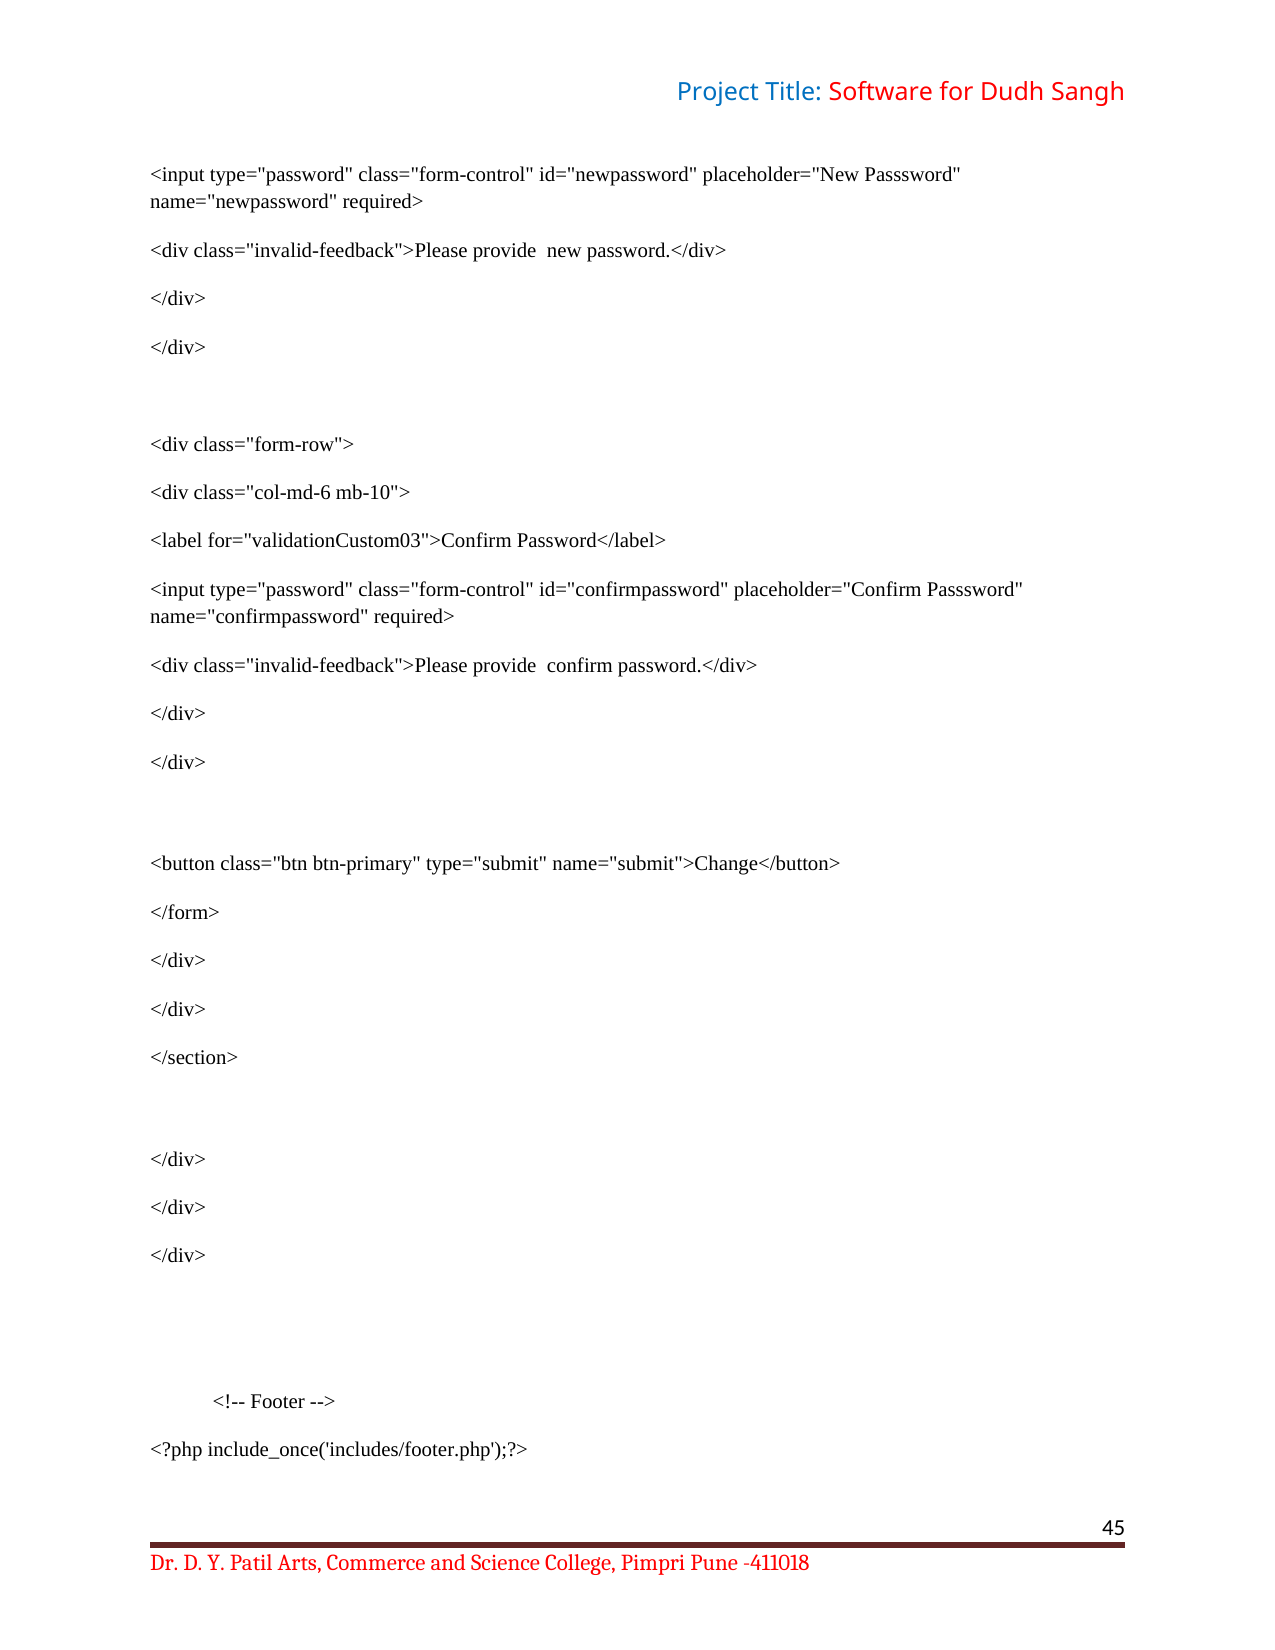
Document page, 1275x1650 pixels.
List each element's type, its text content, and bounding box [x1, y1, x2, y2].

text <div class="invalid-feedback">Please provide new password.</div> [150, 238, 1125, 262]
text <input type="password" class="form-control" id="confirmpassword" placeholder="Confirm Passsword" name="confirmpassword" required> [150, 577, 1125, 628]
text <div class="col-md-6 mb-10"> [150, 480, 1125, 504]
text <label for="validationCustom03">Confirm Password</label> [150, 528, 1125, 552]
text </div> [150, 997, 1125, 1021]
text </div> [150, 701, 1125, 725]
text <input type="password" class="form-control" id="newpassword" placeholder="New Passsword" name="newpassword" required> [150, 162, 1125, 213]
text </div> [150, 335, 1125, 359]
text </div> [150, 1195, 1125, 1219]
text <button class="btn btn-primary" type="submit" name="submit">Change</button> [150, 851, 1125, 875]
text </form> [150, 900, 1125, 924]
text </div> [150, 1243, 1125, 1267]
text </div> [150, 948, 1125, 972]
text <div class="form-row"> [150, 432, 1125, 456]
text <!-- Footer --> [150, 1389, 1125, 1413]
text </div> [150, 1146, 1125, 1171]
text </section> [150, 1045, 1125, 1069]
text </div> [150, 286, 1125, 310]
text <div class="invalid-feedback">Please provide confirm password.</div> [150, 653, 1125, 677]
text <?php include_once('includes/footer.php');?> [150, 1437, 1125, 1461]
text </div> [150, 750, 1125, 774]
